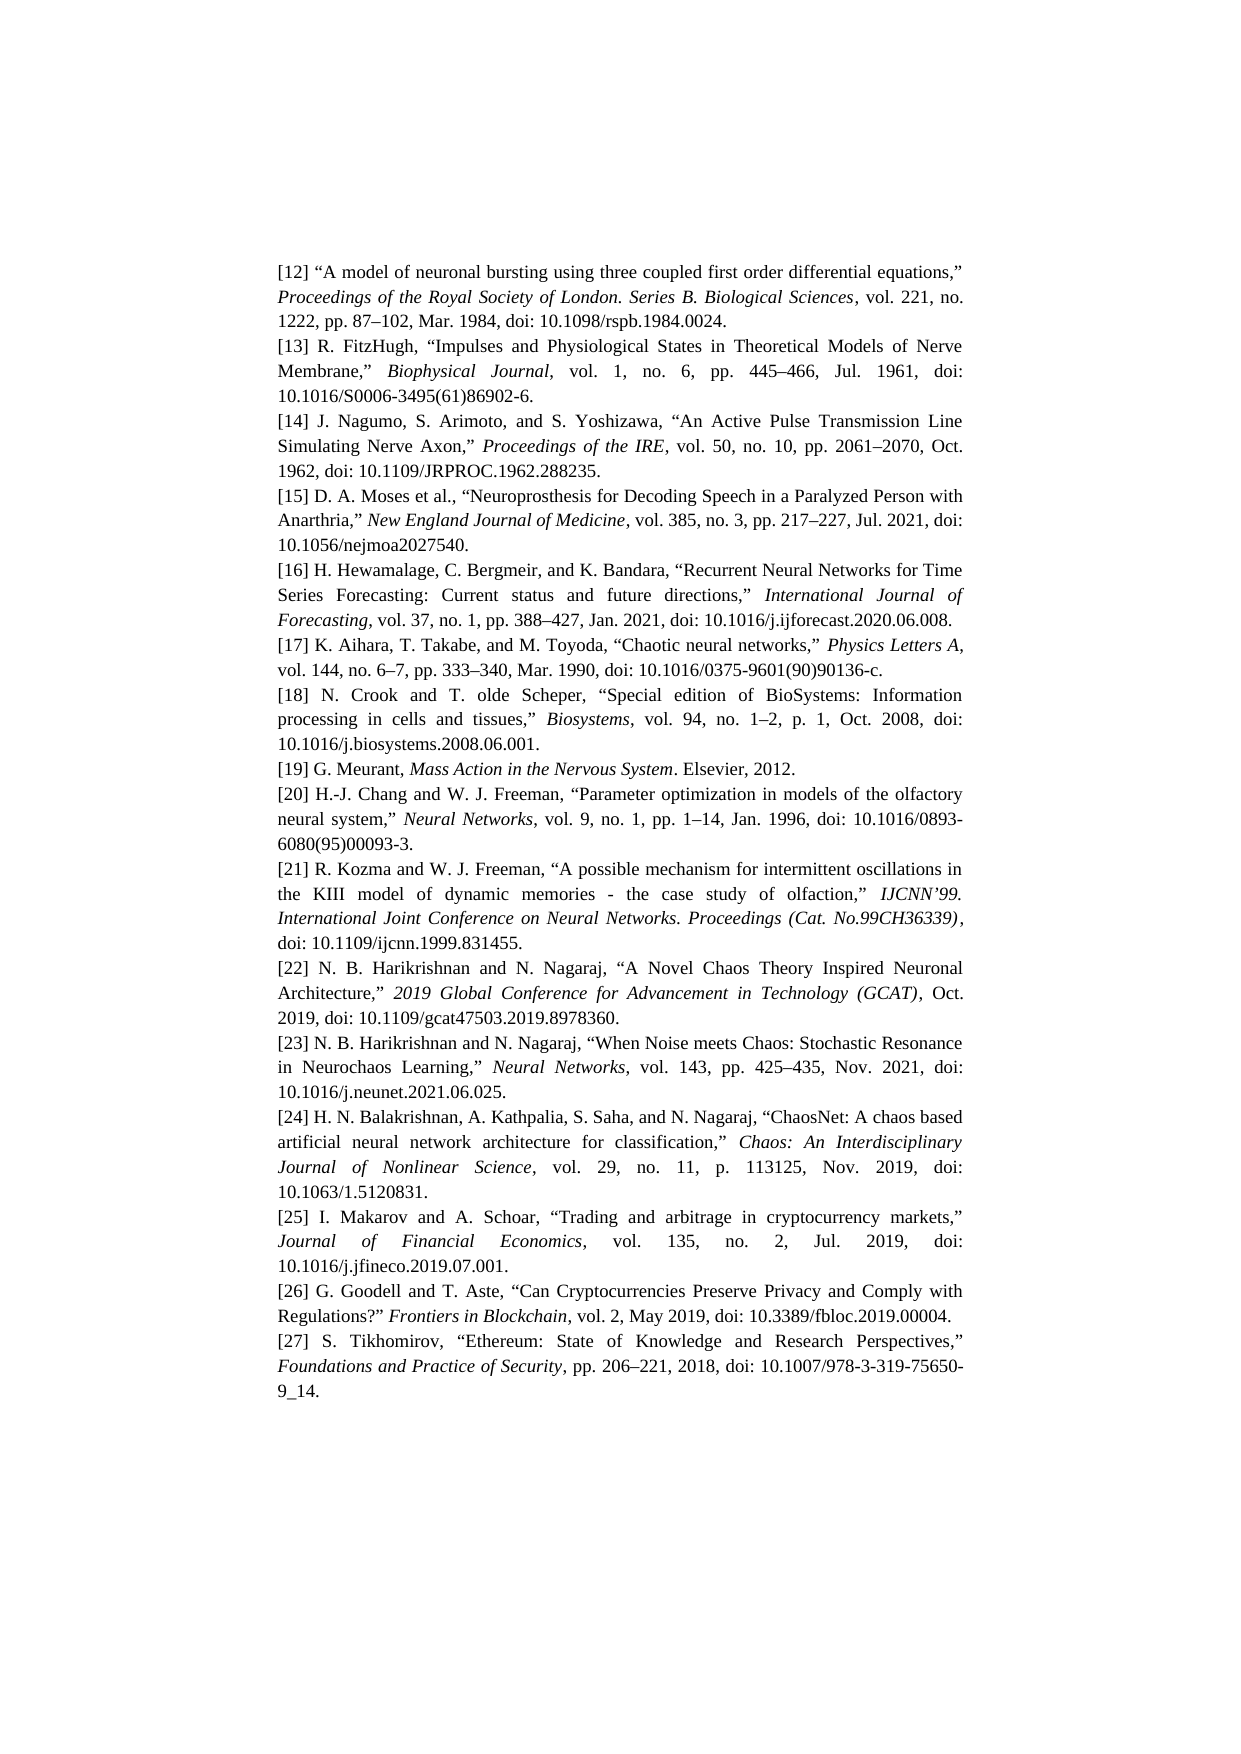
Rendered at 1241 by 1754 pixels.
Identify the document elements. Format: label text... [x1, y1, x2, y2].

text ‌[23] N. B. Harikrishnan and N. Nagaraj, “When Noise meets Chaos: Stochastic Resonance in Neurochaos Learning,” Neural Networks, vol. 143, pp. 425–435, Nov. 2021, doi: 10.1016/j.neunet.2021.06.025. [277, 1032, 964, 1103]
text ‌[24] H. N. Balakrishnan, A. Kathpalia, S. Saha, and N. Nagaraj, “ChaosNet: A chaos based artificial neural network architecture for classification,” Chaos: An Interdisciplinary Journal of Nonlinear Science, vol. 29, no. 11, p. 113125, Nov. 2019, doi: 10.1063/1.5120831. [277, 1106, 964, 1202]
text ‌[22] N. B. Harikrishnan and N. Nagaraj, “A Novel Chaos Theory Inspired Neuronal Architecture,” 2019 Global Conference for Advancement in Technology (GCAT), Oct. 2019, doi: 10.1109/gcat47503.2019.8978360. [277, 957, 964, 1028]
text ‌[15] D. A. Moses et al., “Neuroprosthesis for Decoding Speech in a Paralyzed Person with Anarthria,” New England Journal of Medicine, vol. 385, no. 3, pp. 217–227, Jul. 2021, doi: 10.1056/nejmoa2027540. [277, 484, 964, 556]
text ‌[14] J. Nagumo, S. Arimoto, and S. Yoshizawa, “An Active Pulse Transmission Line Simulating Nerve Axon,” Proceedings of the IRE, vol. 50, no. 10, pp. 2061–2070, Oct. 1962, doi: 10.1109/JRPROC.1962.288235. [277, 410, 964, 481]
text ‌[21] R. Kozma and W. J. Freeman, “A possible mechanism for intermittent oscillations in the KIII model of dynamic memories - the case study of olfaction,” IJCNN’99. International Joint Conference on Neural Networks. Proceedings (Cat. No.99CH36339), doi: 10.1109/ijcnn.1999.831455. [277, 858, 964, 953]
text [18] N. Crook and T. olde Scheper, “Special edition of BioSystems: Information processing in cells and tissues,” Biosystems, vol. 94, no. 1–2, p. 1, Oct. 2008, doi: 10.1016/j.biosystems.2008.06.001. [277, 683, 964, 754]
text ‌[19] G. Meurant, Mass Action in the Nervous System. Elsevier, 2012. [277, 758, 964, 779]
text ‌[17] K. Aihara, T. Takabe, and M. Toyoda, “Chaotic neural networks,” Physics Letters A, vol. 144, no. 6–7, pp. 333–340, Mar. 1990, doi: 10.1016/0375-9601(90)90136-c. [277, 634, 964, 680]
text ‌[13] R. FitzHugh, “Impulses and Physiological States in Theoretical Models of Nerve Membrane,” Biophysical Journal, vol. 1, no. 6, pp. 445–466, Jul. 1961, doi: 10.1016/S0006-3495(61)86902-6. [277, 335, 964, 406]
text ‌[25] I. Makarov and A. Schoar, “Trading and arbitrage in cryptocurrency markets,” Journal of Financial Economics, vol. 135, no. 2, Jul. 2019, doi: 10.1016/j.jfineco.2019.07.001. [277, 1206, 964, 1277]
text ‌[16] H. Hewamalage, C. Bergmeir, and K. Bandara, “Recurrent Neural Networks for Time Series Forecasting: Current status and future directions,” International Journal of Forecasting, vol. 37, no. 1, pp. 388–427, Jan. 2021, doi: 10.1016/j.ijforecast.2020.06.008. [277, 559, 964, 630]
text ‌[20] H.-J. Chang and W. J. Freeman, “Parameter optimization in models of the olfactory neural system,” Neural Networks, vol. 9, no. 1, pp. 1–14, Jan. 1996, doi: 10.1016/0893-6080(95)00093-3. [277, 783, 964, 854]
text [26] G. Goodell and T. Aste, “Can Cryptocurrencies Preserve Privacy and Comply with Regulations?” Frontiers in Blockchain, vol. 2, May 2019, doi: 10.3389/fbloc.2019.00004. [277, 1280, 964, 1326]
text ‌[12] “A model of neuronal bursting using three coupled first order differential equations,” Proceedings of the Royal Society of London. Series B. Biological Sciences, vol. 221, no. 1222, pp. 87–102, Mar. 1984, doi: 10.1098/rspb.1984.0024. [277, 261, 964, 332]
text ‌[27] S. Tikhomirov, “Ethereum: State of Knowledge and Research Perspectives,” Foundations and Practice of Security, pp. 206–221, 2018, doi: 10.1007/978-3-319-75650-9_14. [277, 1330, 964, 1401]
